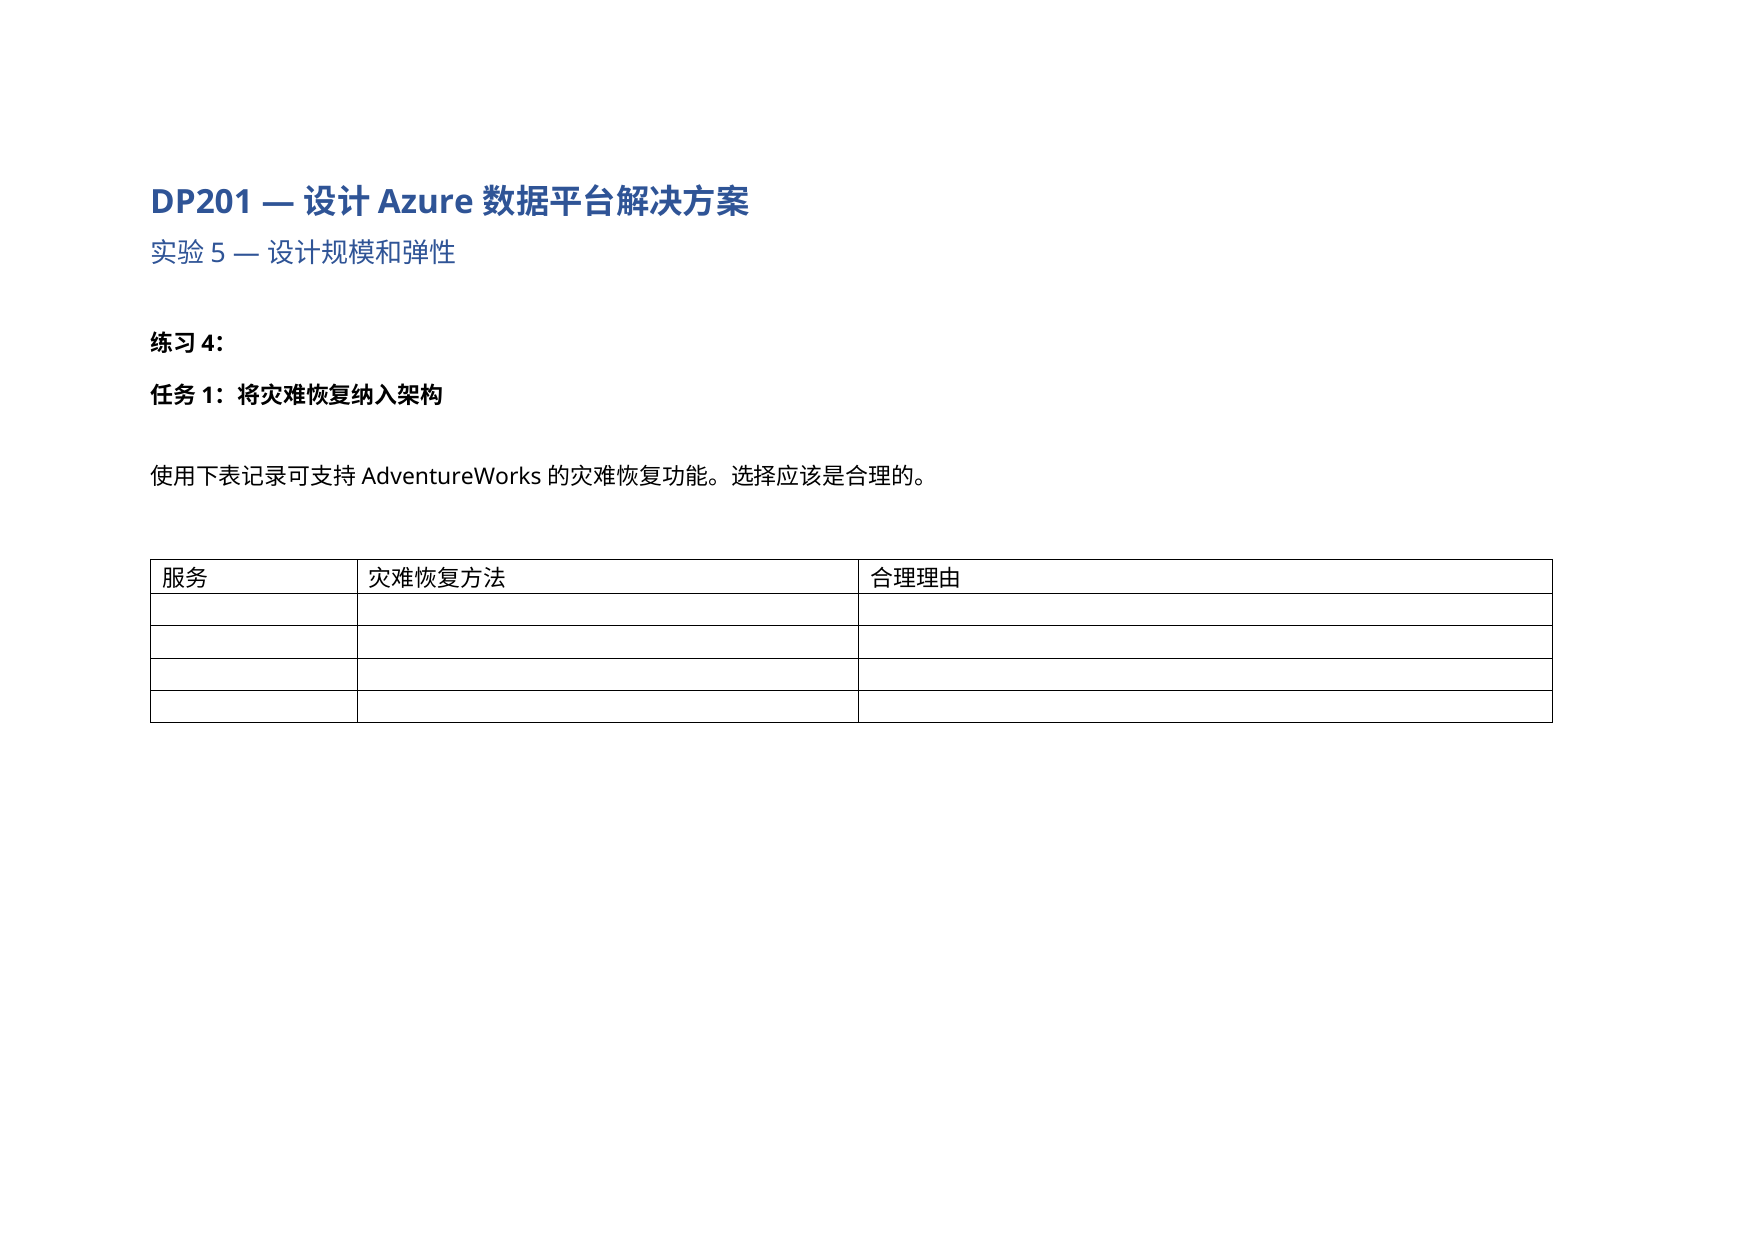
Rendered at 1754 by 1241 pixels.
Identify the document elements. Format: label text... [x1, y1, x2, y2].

table_cell [358, 691, 406, 722]
table_cell [847, 691, 858, 722]
table_cell [346, 626, 357, 657]
table_cell [346, 691, 357, 722]
table_cell [151, 594, 162, 625]
table_cell [859, 626, 1552, 657]
table_cell [1542, 691, 1552, 722]
table_header 服务 [151, 560, 357, 593]
table_cell [151, 691, 162, 722]
text 使用下表记录可支持 AdventureWorks 的灾难恢复功能。选择应该是合理的。 [150, 458, 1604, 492]
table_cell [859, 659, 1552, 690]
table_cell [151, 626, 162, 657]
table_cell [346, 594, 357, 625]
text 练习 4： [150, 324, 1604, 358]
table_cell [358, 594, 858, 625]
table_cell [358, 659, 858, 690]
text 任务 1：将灾难恢复纳入架构 [150, 377, 1604, 410]
table_cell [859, 691, 870, 722]
table_header 合理理由 [859, 560, 1552, 593]
subtitle DP201 — 设计 Azure 数据平台解决方案 [150, 175, 1604, 223]
table_header 灾难恢复方法 [358, 560, 858, 593]
subtitle 实验 5 — 设计规模和弹性 [150, 231, 1604, 271]
table_cell [859, 594, 1552, 625]
table_cell [346, 659, 357, 690]
table_cell [151, 659, 162, 690]
table_cell [358, 626, 858, 657]
